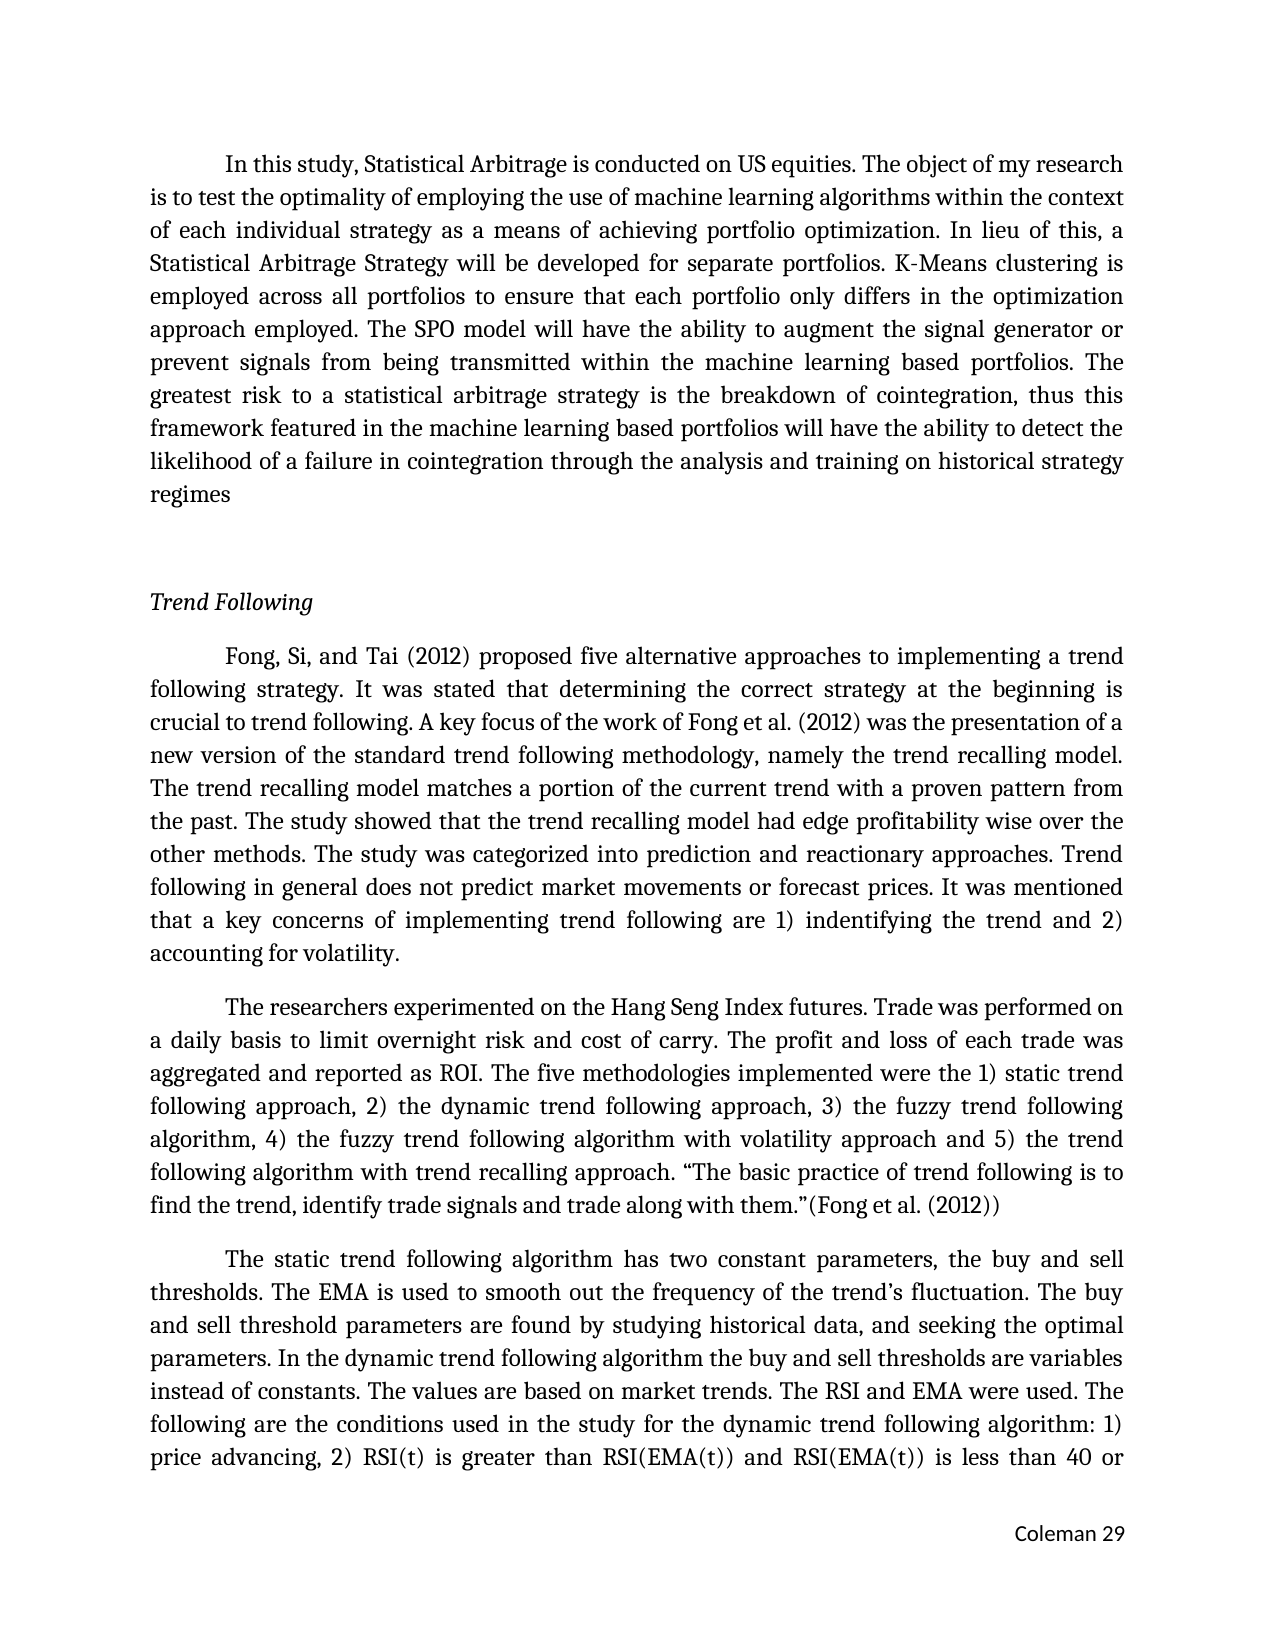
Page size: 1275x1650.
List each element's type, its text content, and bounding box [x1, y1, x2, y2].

text Trend Following [150, 588, 1125, 617]
text The researchers experimented on the Hang Seng Index futures. Trade was performed on a daily basis to limit overnight risk and cost of carry. The profit and loss of each trade was aggregated and reported as ROI. The five methodologies implemented were the 1) static trend following approach, 2) the dynamic trend following approach, 3) the fuzzy trend following algorithm, 4) the fuzzy trend following algorithm with volatility approach and 5) the trend following algorithm with trend recalling approach. “The basic practice of trend following is to find the trend, identify trade signals and trade along with them.”(Fong et al. (2012)) [150, 993, 1125, 1220]
text In this study, Statistical Arbitrage is conducted on US equities. The object of my research is to test the optimality of employing the use of machine learning algorithms within the context of each individual strategy as a means of achieving portfolio optimization. In lieu of this, a Statistical Arbitrage Strategy will be developed for separate portfolios. K-Means clustering is employed across all portfolios to ensure that each portfolio only differs in the optimization approach employed. The SPO model will have the ability to augment the signal generator or prevent signals from being transmitted within the machine learning based portfolios. The greatest risk to a statistical arbitrage strategy is the breakdown of cointegration, thus this framework featured in the machine learning based portfolios will have the ability to detect the likelihood of a failure in cointegration through the analysis and training on historical strategy regimes [150, 150, 1125, 509]
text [150, 1245, 1125, 1472]
text Fong, Si, and Tai (2012) proposed five alternative approaches to implementing a trend following strategy. It was stated that determining the correct strategy at the beginning is crucial to trend following. A key focus of the work of Fong et al. (2012) was the presentation of a new version of the standard trend following methodology, namely the trend recalling model. The trend recalling model matches a portion of the current trend with a proven pattern from the past. The study showed that the trend recalling model had edge profitability wise over the other methods. The study was categorized into prediction and reactionary approaches. Trend following in general does not predict market movements or forecast prices. It was mentioned that a key concerns of implementing trend following are 1) indentifying the trend and 2) accounting for volatility. [150, 642, 1125, 968]
